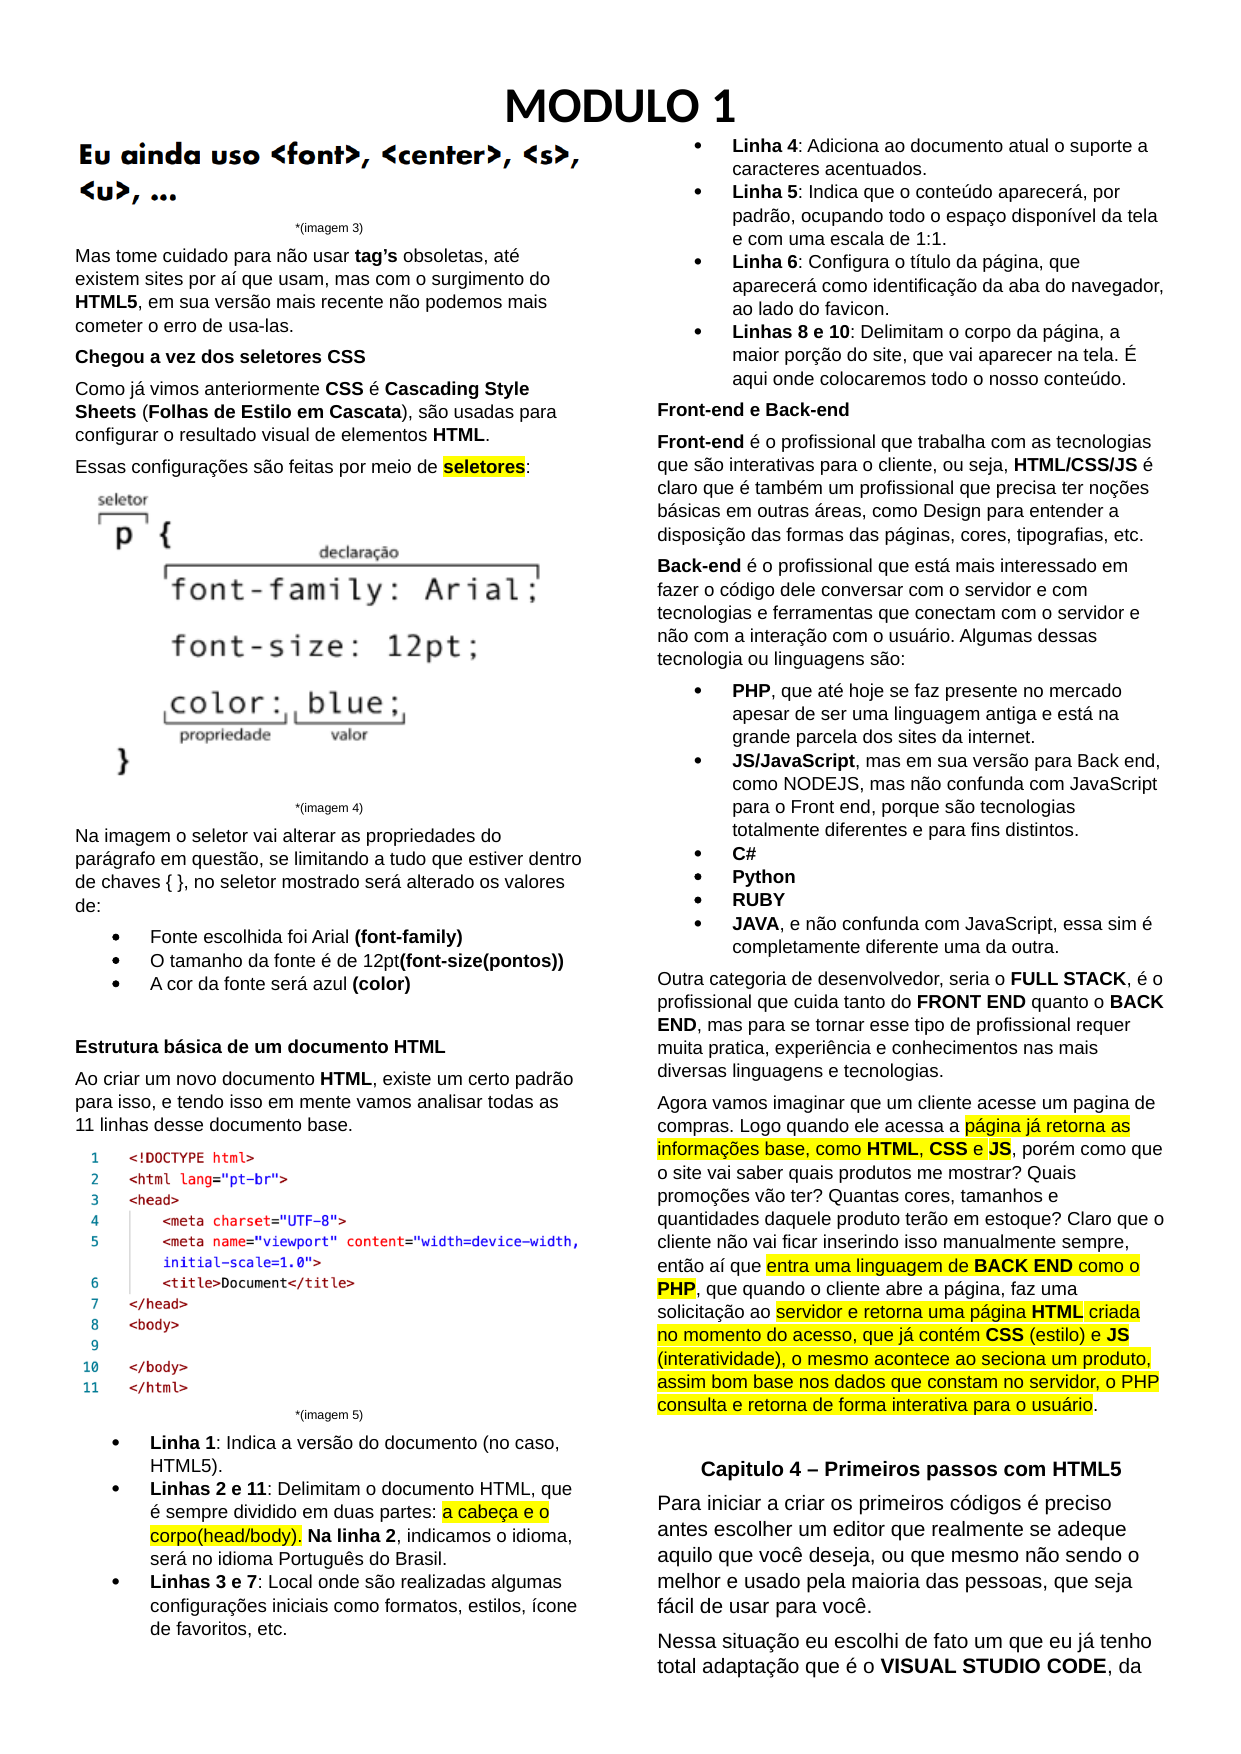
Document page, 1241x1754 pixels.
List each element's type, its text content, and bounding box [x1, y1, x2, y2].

text Front-end é o profissional que trabalha com as tecnologias que são interativas para o cliente, ou seja, HTML/CSS/JS é claro que é também um profissional que precisa ter noções básicas em outras áreas, como Design para entender a disposição das formas das páginas, cores, tipografias, etc. [657, 431, 1165, 545]
list C# [694, 842, 1165, 864]
list PHP, que até hoje se faz presente no mercado apesar de ser uma linguagem antiga e está na grande parcela dos sites da internet. [694, 679, 1165, 748]
list Linhas 8 e 10: Delimitam o corpo da página, a maior porção do site, que vai aparecer na tela. É aqui onde colocaremos todo o nosso conteúdo. [694, 321, 1165, 389]
text Estrutura básica de um documento HTML [75, 1036, 583, 1057]
picture [75, 1145, 584, 1397]
list RUBY [694, 889, 1165, 911]
text Mas tome cuidado para não usar tag’s obsoletas, até existem sites por aí que usam, mas com o surgimento do HTML5, em sua versão mais recente não podemos mais cometer o erro de usa-las. [75, 245, 583, 336]
text Back-end é o profissional que está mais interessado em fazer o código dele conversar com o servidor e com tecnologias e ferramentas que conectam com o servidor e não com a interação com o usuário. Algumas dessas tecnologia ou linguagens são: [657, 555, 1165, 669]
list Linhas 3 e 7: Local onde são realizadas algumas configurações iniciais como formatos, estilos, ícone de favoritos, etc. [112, 1571, 583, 1639]
text Essas configurações são feitas por meio de seletores: [75, 456, 443, 477]
text Na imagem o seletor vai alterar as propriedades do parágrafo em questão, se limitando a tudo que estiver dentro de chaves { }, no seletor mostrado será alterado os valores de: [75, 825, 583, 916]
picture [75, 134, 584, 211]
text *(imagem 3) [75, 221, 583, 235]
text Chegou a vez dos seletores CSS [75, 346, 583, 368]
list JS/JavaScript, mas em sua versão para Back end, como NODEJS, mas não confunda com JavaScript para o Front end, porque são tecnologias totalmente diferentes e para fins distintos. [694, 749, 1165, 841]
text Para iniciar a criar os primeiros códigos é preciso antes escolher um editor que realmente se adeque aquilo que você deseja, ou que mesmo não sendo o melhor e usado pela maioria das pessoas, que seja fácil de usar para você. [657, 1491, 1165, 1618]
text Outra categoria de desenvolvedor, seria o FULL STACK, é o profissional que cuida tanto do FRONT END quanto o BACK END, mas para se tornar esse tipo de profissional requer muita pratica, experiência e conhecimentos nas mais diversas linguagens e tecnologias. [657, 967, 1165, 1082]
text Ao criar um novo documento HTML, existe um certo padrão para isso, e tendo isso em mente vamos analisar todas as 11 linhas desse documento base. [75, 1067, 583, 1136]
list A cor da fonte será azul (color) [112, 973, 583, 994]
text Agora vamos imaginar que um cliente acesse um pagina de compras. Logo quando ele acessa a página já retorna as informações base, como HTML, CSS e JS, porém como que o site vai saber quais produtos me mostrar? Quais promoções vão ter? Quantas cores, tamanhos e quantidades daquele produto terão em estoque? Claro que o cliente não vai ficar inserindo isso manualmente sempre, então aí que entra uma linguagem de BACK END como o PHP, que quando o cliente abre a página, faz uma solicitação ao servidor e retorna uma página HTML criada no momento do acesso, que já contém CSS (estilo) e JS (interatividade), o mesmo acontece ao seciona um produto, assim bom base nos dados que constam no servidor, o PHP consulta e retorna de forma interativa para o usuário. [657, 1092, 1165, 1415]
list O tamanho da fonte é de 12pt(font-size(pontos)) [112, 949, 583, 971]
list Linha 4: Adiciona ao documento atual o suporte a caracteres acentuados. [694, 135, 1165, 180]
list Fonte escolhida foi Arial (font-family) [112, 926, 583, 948]
list Linha 6: Configura o título da página, que aparecerá como identificação da aba do navegador, ao lado do favicon. [694, 251, 1165, 319]
list Python [694, 866, 1165, 887]
text Front-end e Back-end [657, 399, 1165, 421]
text Como já vimos anteriormente CSS é Cascading Style Sheets (Folhas de Estilo em Cascata), são usadas para configurar o resultado visual de elementos HTML. [75, 378, 583, 446]
text *(imagem 5) [75, 1408, 583, 1422]
picture [75, 487, 579, 791]
list Linha 5: Indica que o conteúdo aparecerá, por padrão, ocupando todo o espaço disponível da tela e com uma escala de 1:1. [694, 181, 1165, 249]
list JAVA, e não confunda com JavaScript, essa sim é completamente diferente uma da outra. [694, 912, 1165, 957]
list Linhas 2 e 11: Delimitam o documento HTML, que é sempre dividido em duas partes: a cabeça e o corpo(head/body). Na linha 2, indicamos o idioma, será no idioma Português do Brasil. [112, 1478, 583, 1569]
list Linha 1: Indica a versão do documento (no caso, HTML5). [112, 1431, 583, 1476]
text Capitulo 4 – Primeiros passos com HTML5 [657, 1457, 1165, 1481]
text *(imagem 4) [75, 801, 583, 815]
